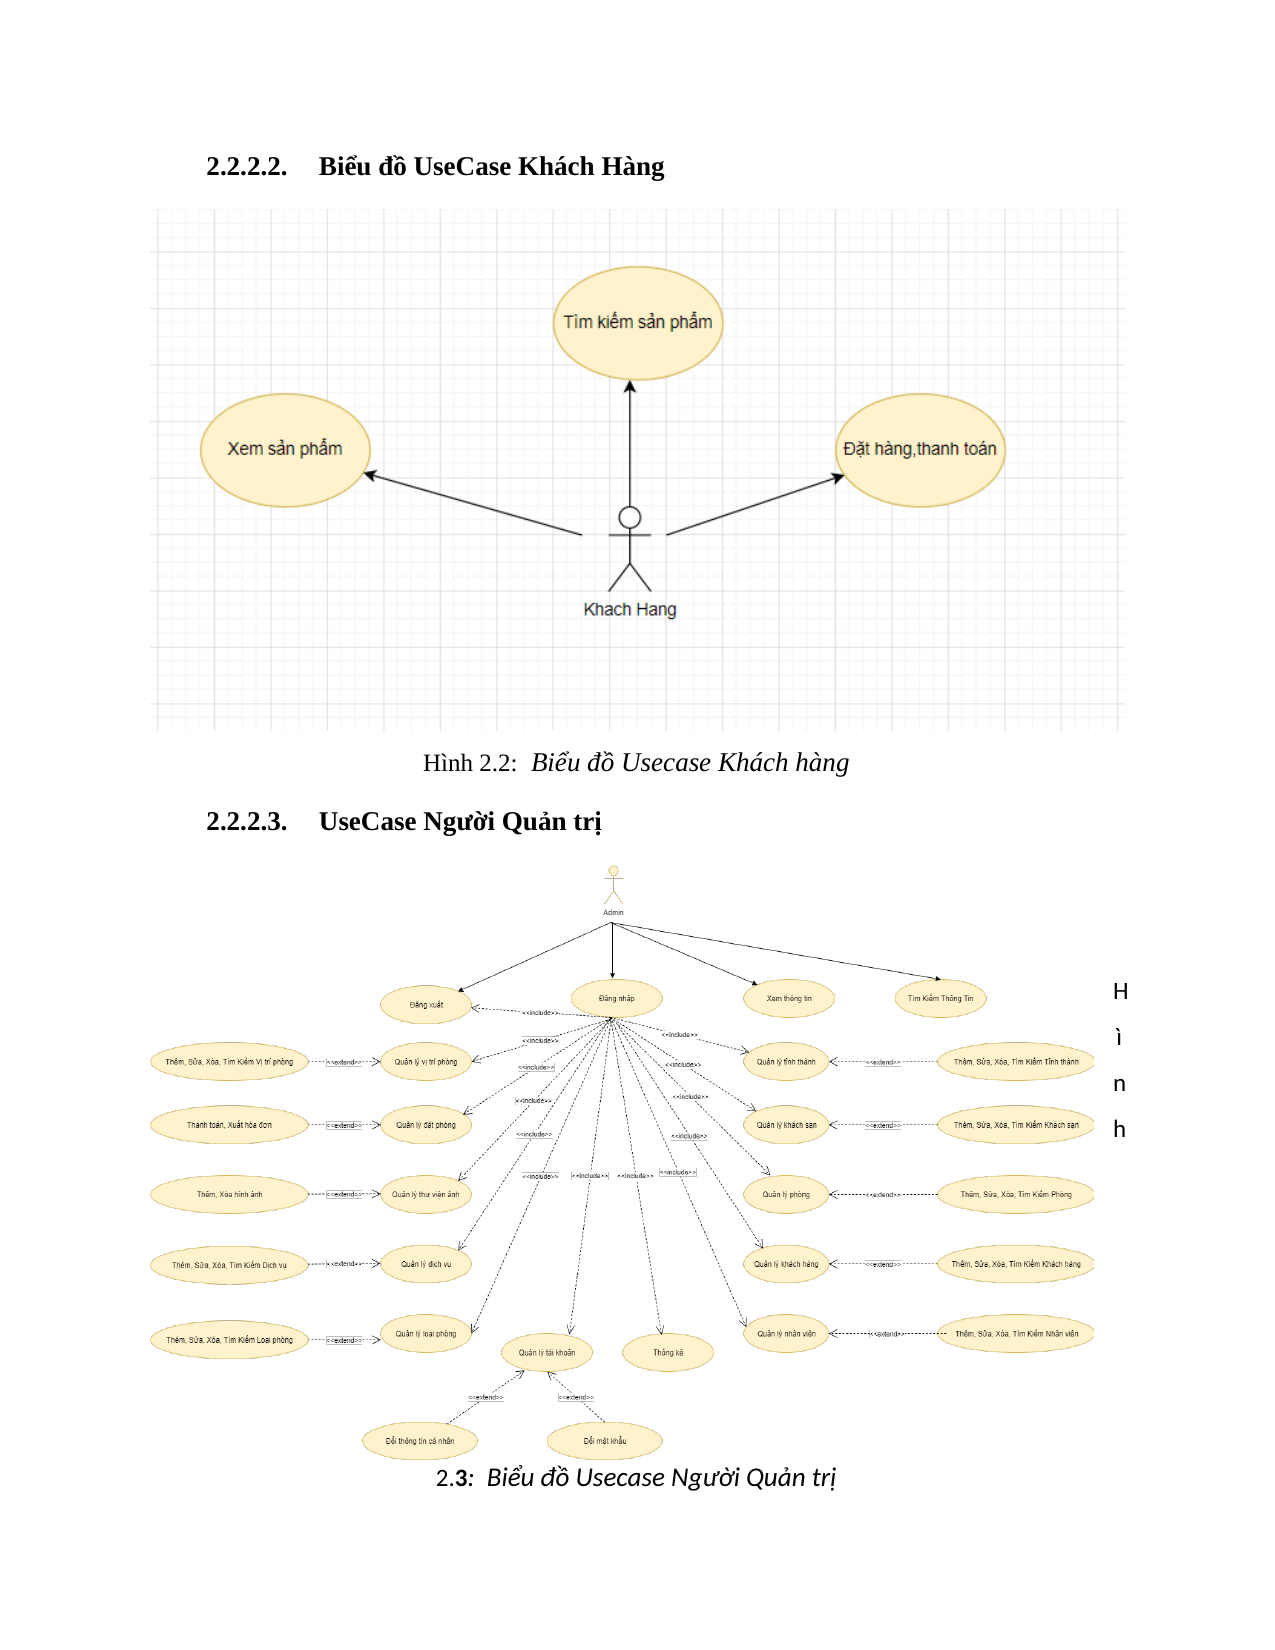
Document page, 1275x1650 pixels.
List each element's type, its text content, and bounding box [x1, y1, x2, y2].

picture [150, 865, 1094, 1460]
list Biểu đồ UseCase Khách Hàng [206, 150, 1125, 181]
list UseCase Người Quản trị [206, 805, 1125, 836]
picture [150, 209, 1125, 731]
